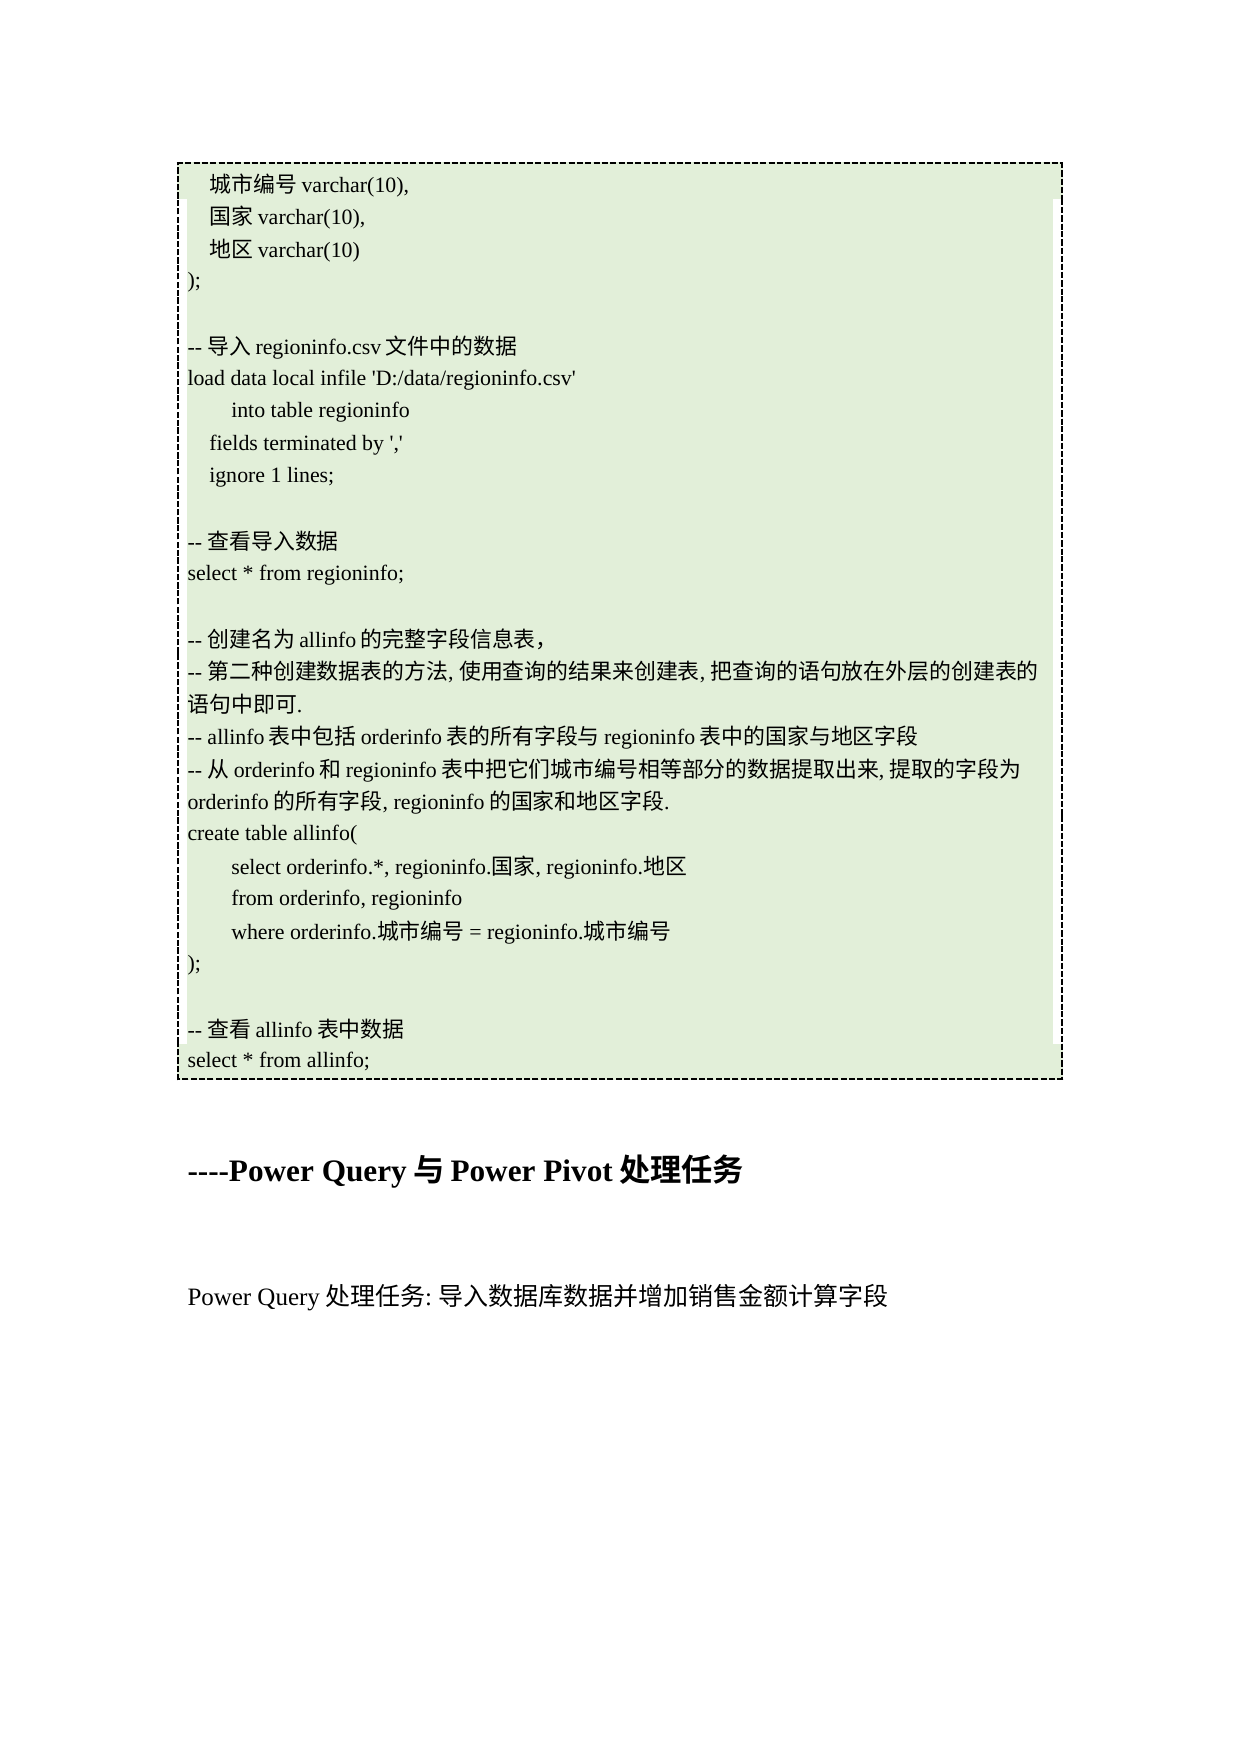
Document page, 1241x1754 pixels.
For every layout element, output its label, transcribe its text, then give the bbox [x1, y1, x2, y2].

text load data local infile 'D:/data/regioninfo.csv' [187, 361, 1053, 394]
text create table allinfo( [187, 816, 1053, 849]
text 国家 varchar(10), [187, 199, 1053, 231]
text 城市编号 varchar(10), [177, 162, 1063, 199]
text -- allinfo表中包括orderinfo表的所有字段与regioninfo表中的国家与地区字段 [187, 719, 1053, 751]
text 地区 varchar(10) [187, 231, 1053, 264]
text ignore 1 lines; [187, 459, 1053, 491]
text -- 查看allinfo表中数据 [187, 1011, 1053, 1039]
text -- 创建名为allinfo的完整字段信息表， [187, 621, 1053, 654]
text select * from regioninfo; [187, 556, 1053, 589]
text ); [187, 264, 1053, 296]
text -- 导入regioninfo.csv文件中的数据 [187, 329, 1053, 361]
text -- 查看导入数据 [187, 524, 1053, 556]
text fields terminated by ',' [187, 426, 1053, 459]
text where orderinfo.城市编号 = regioninfo.城市编号 [187, 914, 1053, 946]
text -- 从orderinfo和regioninfo表中把它们城市编号相等部分的数据提取出来, 提取的字段为orderinfo的所有字段, regioninfo的国家和地区字段. [187, 751, 1053, 816]
text -- 第二种创建数据表的方法, 使用查询的结果来创建表, 把查询的语句放在外层的创建表的语句中即可. [187, 654, 1053, 719]
text Power Query处理任务: 导入数据库数据并增加销售金额计算字段 [187, 1262, 1053, 1327]
text select orderinfo.*, regioninfo.国家, regioninfo.地区 [187, 849, 1053, 881]
text ); [187, 946, 1053, 979]
text from orderinfo, regioninfo [187, 881, 1053, 914]
text into table regioninfo [187, 394, 1053, 426]
text select * from allinfo; [177, 1039, 1063, 1080]
subtitle ----Power Query与Power Pivot处理任务 [187, 1145, 1053, 1191]
